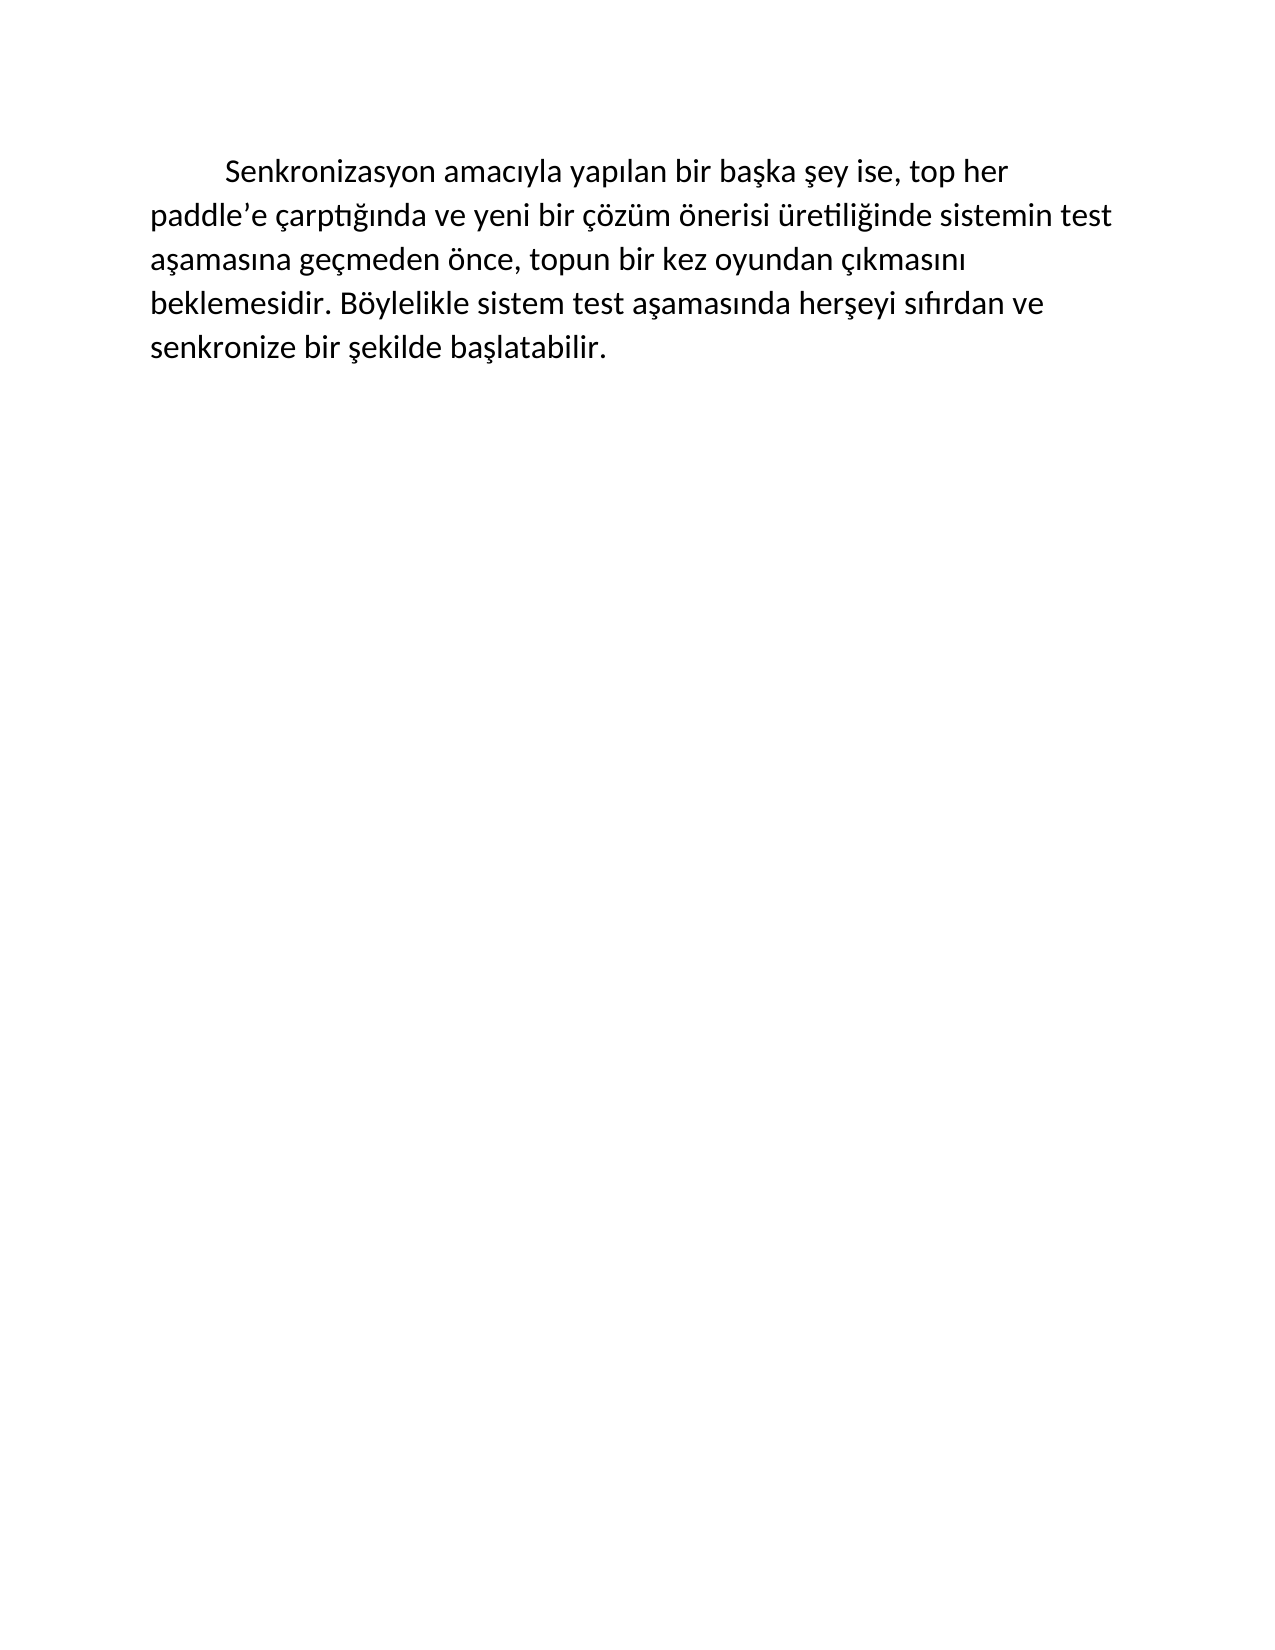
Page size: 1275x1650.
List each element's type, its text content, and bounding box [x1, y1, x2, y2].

text Senkronizasyon amacıyla yapılan bir başka şey ise, top her paddle’e çarptığında ve yeni bir çözüm önerisi üretiliğinde sistemin test aşamasına geçmeden önce, topun bir kez oyundan çıkmasını beklemesidir. Böylelikle sistem test aşamasında herşeyi sıfırdan ve senkronize bir şekilde başlatabilir. [150, 150, 1125, 367]
